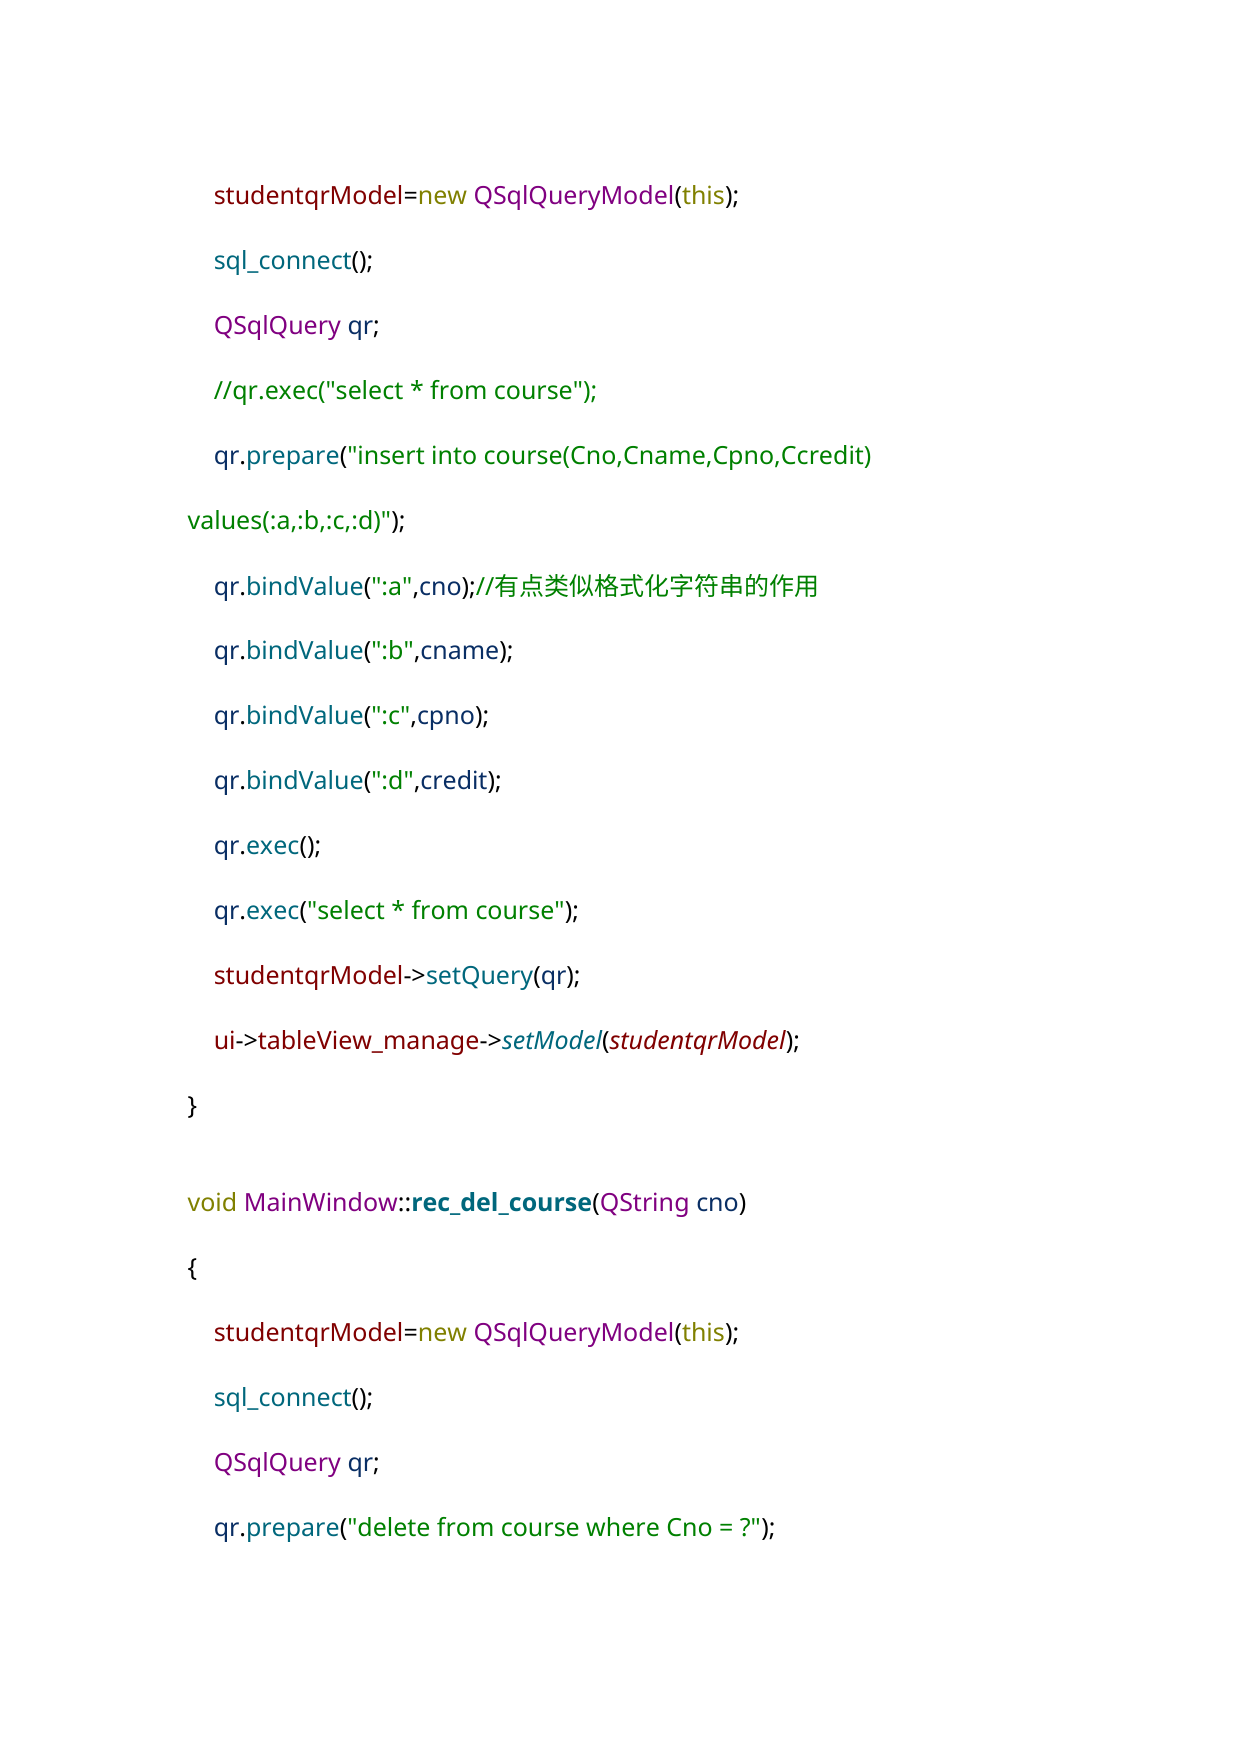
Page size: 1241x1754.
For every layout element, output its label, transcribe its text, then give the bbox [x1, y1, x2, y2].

text qr.exec("select * from course"); [187, 877, 1053, 942]
text qr.prepare("insert into course(Cno,Cname,Cpno,Ccredit) values(:a,:b,:c,:d)"); [187, 422, 1053, 552]
text } [187, 1072, 1053, 1137]
text qr.bindValue(":b",cname); [187, 617, 1053, 682]
text qr.prepare("delete from course where Cno = ?"); [187, 1494, 1053, 1559]
text void MainWindow::rec_del_course(QString cno) [187, 1169, 1053, 1234]
text qr.bindValue(":a",cno);//有点类似格式化字符串的作用 [187, 552, 1053, 617]
text ui->tableView_manage->setModel(studentqrModel); [187, 1007, 1053, 1072]
text //qr.exec("select * from course"); [187, 357, 1053, 422]
text studentqrModel->setQuery(qr); [187, 942, 1053, 1007]
text sql_connect(); [187, 1364, 1053, 1429]
text sql_connect(); [187, 227, 1053, 292]
text QSqlQuery qr; [187, 292, 1053, 357]
text { [187, 1234, 1053, 1299]
text qr.exec(); [187, 812, 1053, 877]
text studentqrModel=new QSqlQueryModel(this); [187, 162, 1053, 227]
text qr.bindValue(":c",cpno); [187, 682, 1053, 747]
text QSqlQuery qr; [187, 1429, 1053, 1494]
text qr.bindValue(":d",credit); [187, 747, 1053, 812]
text studentqrModel=new QSqlQueryModel(this); [187, 1299, 1053, 1364]
